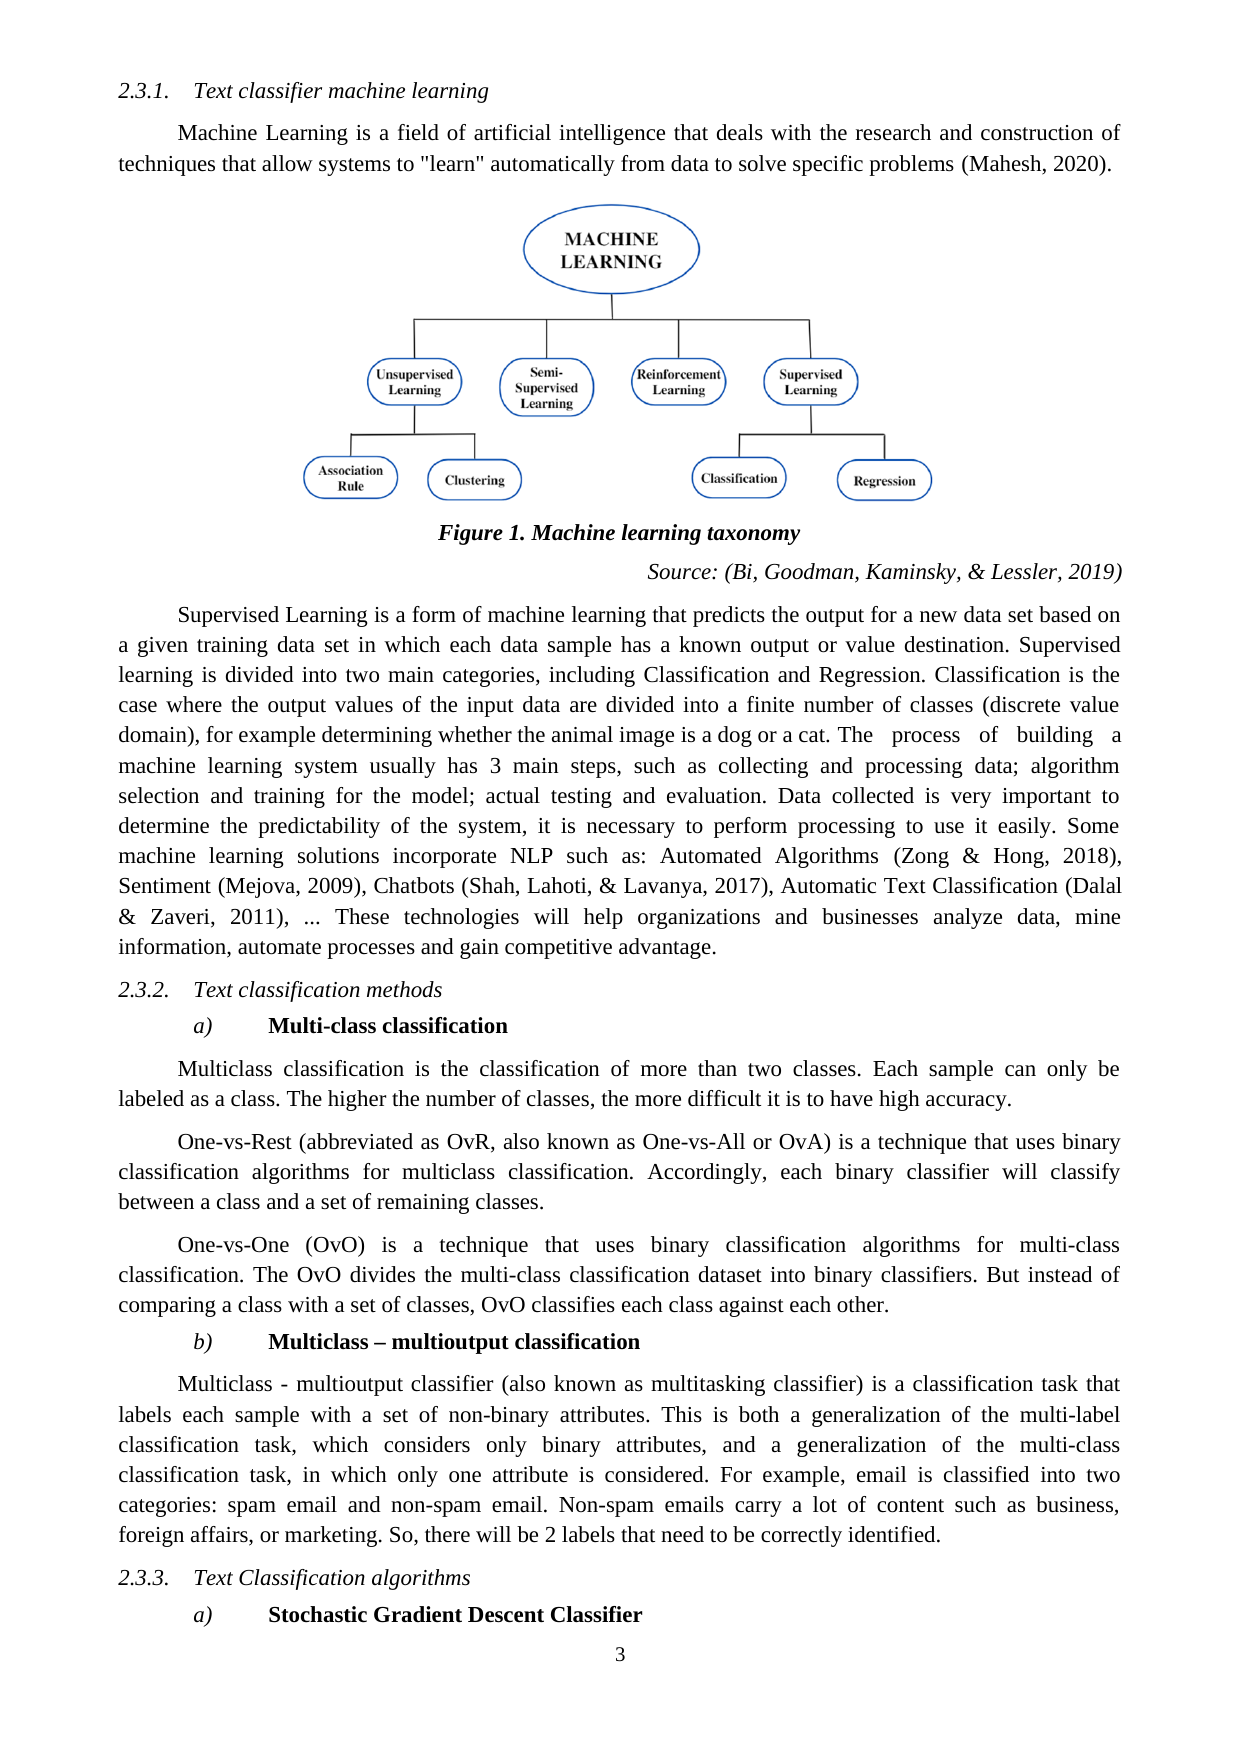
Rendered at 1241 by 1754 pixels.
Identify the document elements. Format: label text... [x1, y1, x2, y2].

text Multi-class classification [118, 1012, 1122, 1038]
text One-vs-Rest (abbreviated as OvR, also known as One-vs-All or OvA) is a technique that uses binary classification algorithms for multiclass classification. Accordingly, each binary classifier will classify between a class and a set of remaining classes. [118, 1128, 1122, 1214]
picture [294, 192, 946, 509]
text Multiclass classification is the classification of more than two classes. Each sample can only be labeled as a class. The higher the number of classes, the more difficult it is to have high accuracy. [118, 1055, 1122, 1111]
text Machine Learning is a field of artificial intelligence that deals with the research and construction of techniques that allow systems to "learn" automatically from data to solve specific problems (Mahesh, 2020). [118, 119, 1122, 176]
text Source: (Bi, Goodman, Kaminsky, & Lessler, 2019) [118, 558, 1122, 584]
text Text classifier machine learning [118, 77, 1122, 103]
text Multiclass – multioutput classification [118, 1328, 1122, 1354]
text Text classification methods [118, 976, 1122, 1002]
text Stochastic Gradient Descent Classifier [118, 1601, 1122, 1627]
text Multiclass - multioutput classifier (also known as multitasking classifier) is a classification task that labels each sample with a set of non-binary attributes. This is both a generalization of the multi-label classification task, which considers only binary attributes, and a generalization of the multi-class classification task, in which only one attribute is considered. For example, email is classified into two categories: spam email and non-spam email. Non-spam emails carry a lot of content such as business, foreign affairs, or marketing. So, there will be 2 labels that need to be correctly identified. [118, 1371, 1122, 1548]
text Figure 1. Machine learning taxonomy [118, 519, 1122, 546]
text Text Classification algorithms [118, 1564, 1122, 1591]
text One-vs-One (OvO) is a technique that uses binary classification algorithms for multi-class classification. The OvO divides the multi-class classification dataset into binary classifiers. But instead of comparing a class with a set of classes, OvO classifies each class against each other. [118, 1231, 1122, 1318]
text Supervised Learning is a form of machine learning that predicts the output for a new data set based on a given training data set in which each data sample has a known output or value destination. Supervised learning is divided into two main categories, including Classification and Regression. Classification is the case where the output values of the input data are divided into a finite number of classes (discrete value domain), for example determining whether the animal image is a dog or a cat. The process of building a machine learning system usually has 3 main steps, such as collecting and processing data; algorithm selection and training for the model; actual testing and evaluation. Data collected is very important to determine the predictability of the system, it is necessary to perform processing to use it easily. Some machine learning solutions incorporate NLP such as: Automated Algorithms (Zong & Hong, 2018), Sentiment (Mejova, 2009), Chatbots (Shah, Lahoti, & Lavanya, 2017), Automatic Text Classification (Dalal & Zaveri, 2011), ... These technologies will help organizations and businesses analyze data, mine information, automate processes and gain competitive advantage. [118, 601, 1122, 959]
